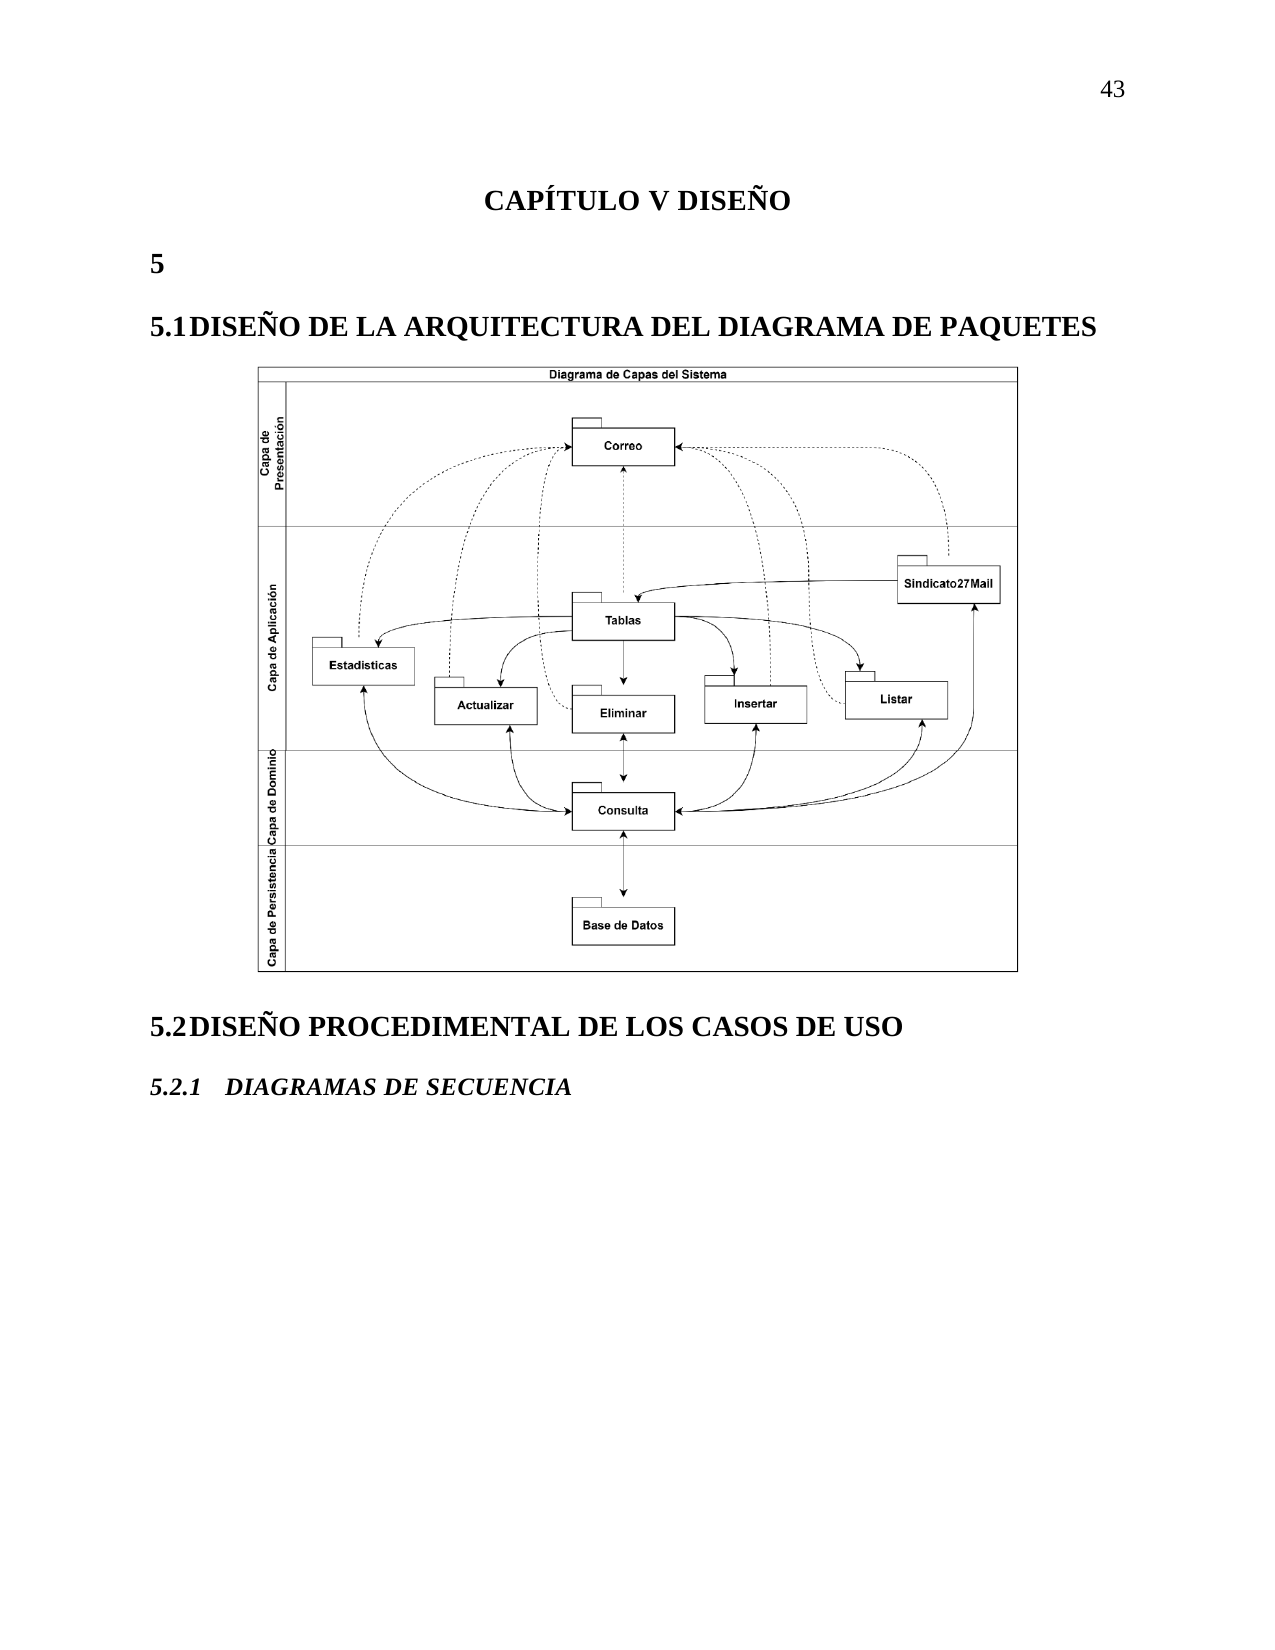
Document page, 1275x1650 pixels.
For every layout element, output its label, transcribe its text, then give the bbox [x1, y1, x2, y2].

subtitle DIAGRAMAS DE SECUENCIA [150, 1072, 1125, 1101]
picture [250, 359, 1025, 979]
subtitle DISEÑO DE LA ARQUITECTURA DEL DIAGRAMA DE PAQUETES [150, 309, 1125, 342]
subtitle DISEÑO PROCEDIMENTAL de los casos de uso [150, 1009, 1125, 1043]
subtitle CAPÍTULO V DISEÑO [150, 183, 1125, 217]
